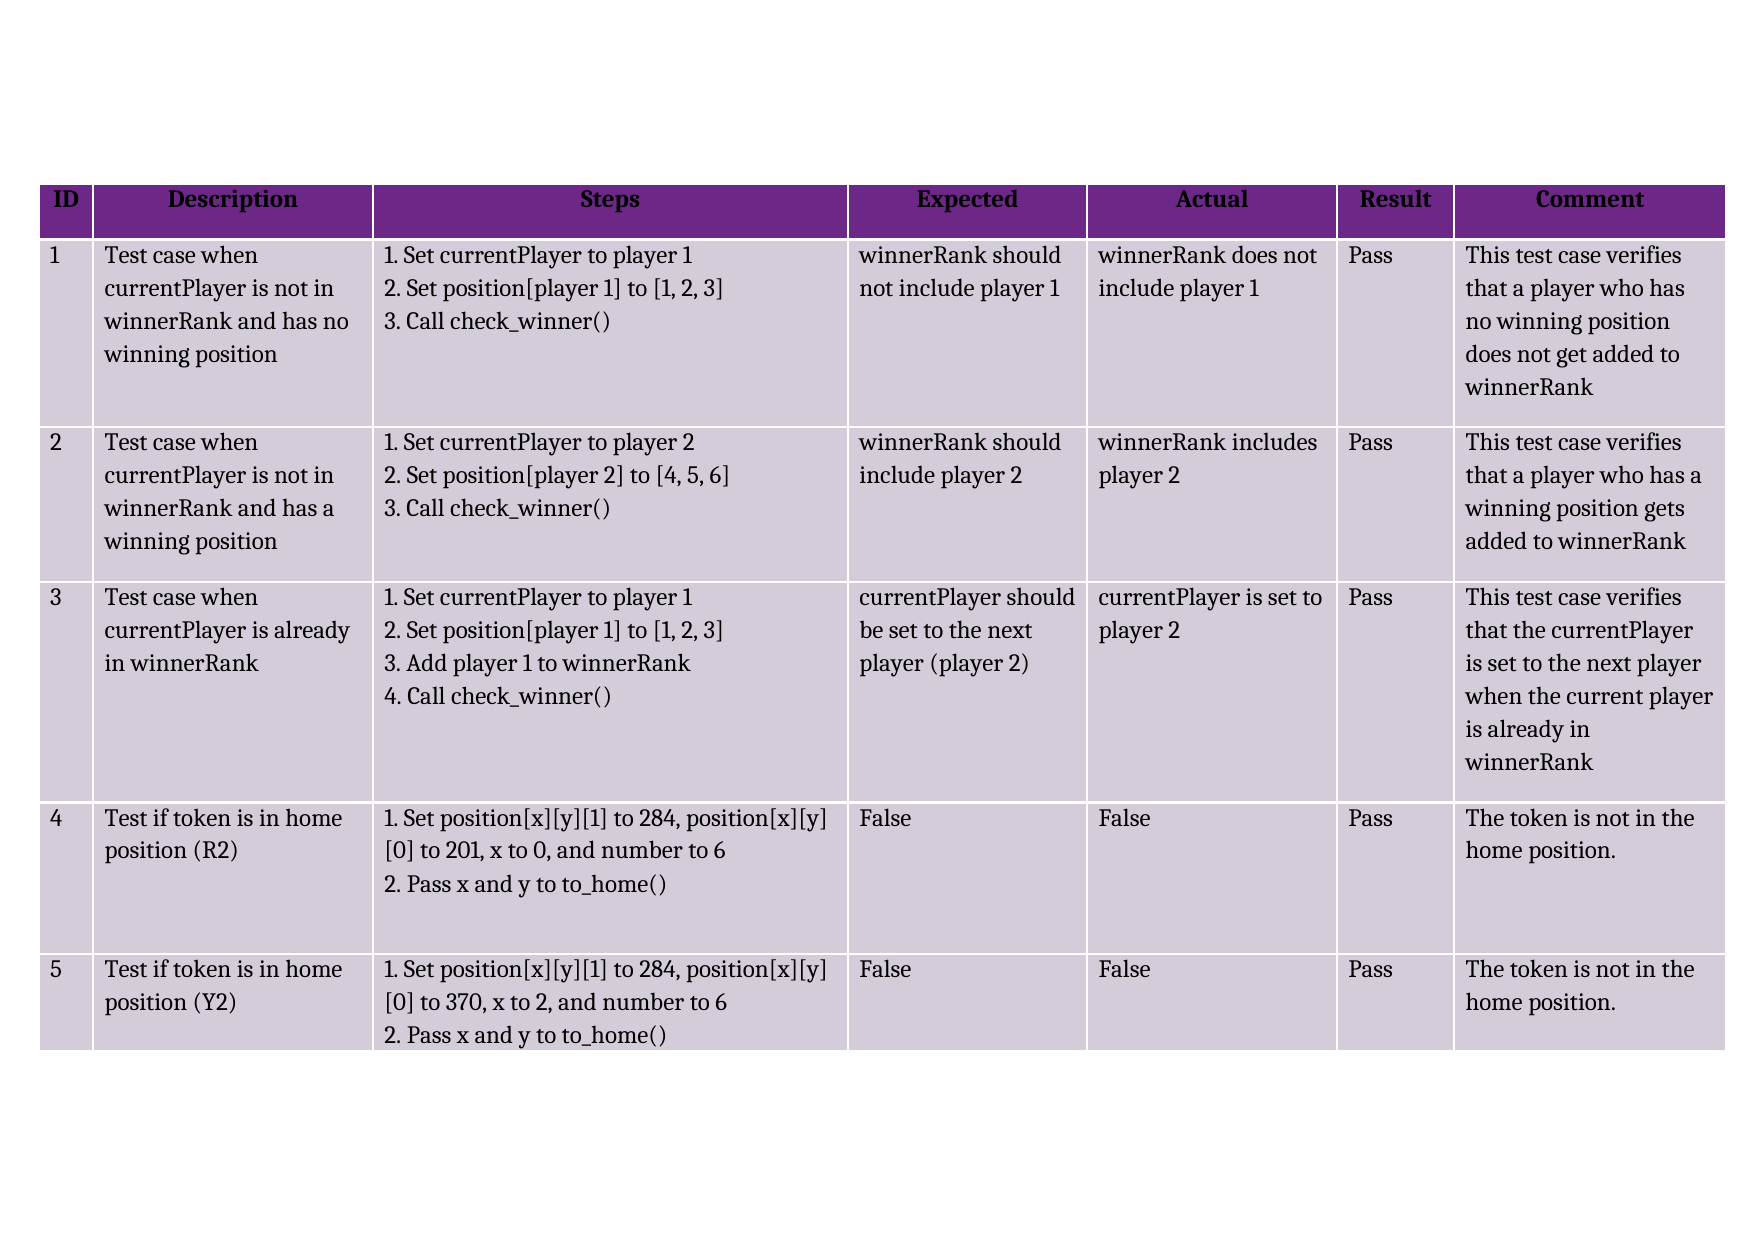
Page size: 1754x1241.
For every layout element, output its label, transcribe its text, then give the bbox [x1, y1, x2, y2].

table_cell winnerRank does not include player 1 [1088, 241, 1336, 426]
table_cell Test case when currentPlayer is already in winnerRank [94, 583, 372, 801]
table_cell This test case verifies that the currentPlayer is set to the next player when the current player is already in winnerRank [1455, 583, 1725, 801]
table_cell 1. Set position[x][y][1] to 284, position[x][y][0] to 201, x to 0, and number to 6 2. Pass x and y to to_home() [374, 804, 847, 953]
table_cell 3 [40, 583, 92, 801]
table_cell 4 [40, 804, 92, 953]
table_cell 2 [40, 428, 92, 581]
table_cell This test case verifies that a player who has a winning position gets added to winnerRank [1455, 428, 1725, 581]
table_header Description [94, 185, 372, 238]
table_cell Pass [1338, 955, 1453, 1050]
table_header Result [1338, 185, 1453, 238]
table_cell currentPlayer should be set to the next player (player 2) [849, 583, 1086, 801]
table_header Expected [849, 185, 1086, 238]
table_cell This test case verifies that a player who has no winning position does not get added to winnerRank [1455, 241, 1725, 426]
table_cell 1. Set currentPlayer to player 1 2. Set position[player 1] to [1, 2, 3] 3. Call check_winner() [374, 241, 847, 426]
table_cell 1. Set currentPlayer to player 2 2. Set position[player 2] to [4, 5, 6] 3. Call check_winner() [374, 428, 847, 581]
table_cell winnerRank should not include player 1 [849, 241, 1086, 426]
table_header Comment [1455, 185, 1725, 238]
table_cell False [849, 955, 1086, 1050]
table_header Actual [1088, 185, 1336, 238]
table_cell 1. Set currentPlayer to player 1 2. Set position[player 1] to [1, 2, 3] 3. Add player 1 to winnerRank 4. Call check_winner() [374, 583, 847, 801]
table_cell The token is not in the home position. [1455, 804, 1725, 953]
table_cell Test case when currentPlayer is not in winnerRank and has a winning position [94, 428, 372, 581]
table_cell currentPlayer is set to player 2 [1088, 583, 1336, 801]
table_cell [94, 955, 372, 1050]
table_cell False [1088, 804, 1336, 953]
table_cell False [849, 804, 1086, 953]
table_header Steps [374, 185, 847, 238]
table_cell False [1088, 955, 1336, 1050]
table_cell winnerRank should include player 2 [849, 428, 1086, 581]
table_cell 1 [40, 241, 92, 426]
table_cell Pass [1338, 241, 1453, 426]
table_cell Test if token is in home position (R2) [94, 804, 372, 953]
table_cell Pass [1338, 428, 1453, 581]
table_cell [374, 955, 847, 1050]
table_cell Pass [1338, 583, 1453, 801]
table_cell 5 [40, 955, 92, 1050]
table_cell winnerRank includes player 2 [1088, 428, 1336, 581]
table_header ID [40, 185, 92, 238]
table_cell Pass [1338, 804, 1453, 953]
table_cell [1455, 955, 1725, 1050]
table_cell Test case when currentPlayer is not in winnerRank and has no winning position [94, 241, 372, 426]
